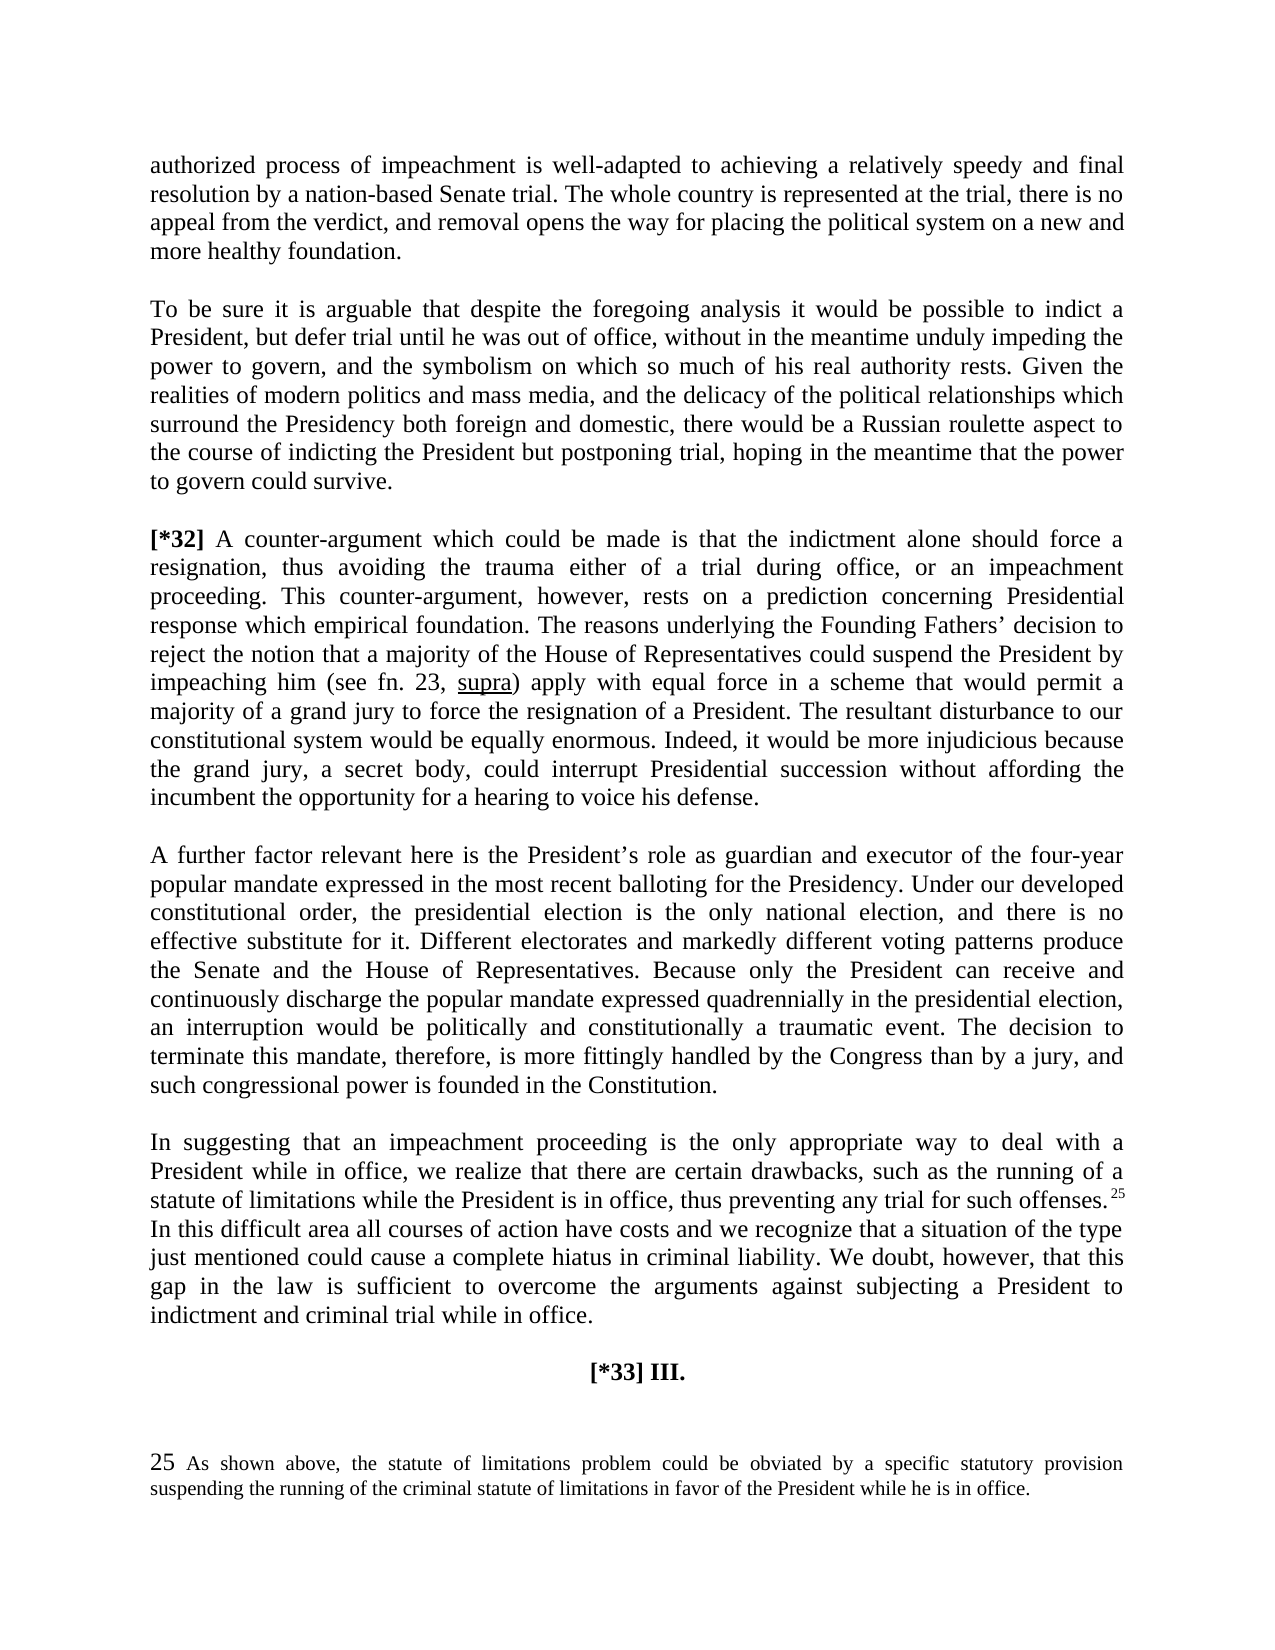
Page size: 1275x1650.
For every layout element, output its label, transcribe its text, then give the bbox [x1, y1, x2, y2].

text A further factor relevant here is the President’s role as guardian and executor of the four-year popular mandate expressed in the most recent balloting for the Presidency. Under our developed constitutional order, the presidential election is the only national election, and there is no effective substitute for it. Different electorates and markedly different voting patterns produce the Senate and the House of Representatives. Because only the President can receive and continuously discharge the popular mandate expressed quadrennially in the presidential election, an interruption would be politically and constitutionally a traumatic event. The decision to terminate this mandate, therefore, is more fittingly handled by the Congress than by a jury, and such congressional power is founded in the Constitution. [150, 840, 1125, 1099]
text [*32] A counter-argument which could be made is that the indictment alone should force a resignation, thus avoiding the trauma either of a trial during office, or an impeachment proceeding. This counter-argument, however, rests on a prediction concerning Presidential response which empirical foundation. The reasons underlying the Founding Fathers’ decision to reject the notion that a majority of the House of Representatives could suspend the President by impeaching him (see fn. 23, supra) apply with equal force in a scheme that would permit a majority of a grand jury to force the resignation of a President. The resultant disturbance to our constitutional system would be equally enormous. Indeed, it would be more injudicious because the grand jury, a secret body, could interrupt Presidential succession without affording the incumbent the opportunity for a hearing to voice his defense. [150, 524, 1125, 811]
text To be sure it is arguable that despite the foregoing analysis it would be possible to indict a President, but defer trial until he was out of office, without in the meantime unduly impeding the power to govern, and the symbolism on which so much of his real authority rests. Given the realities of modern politics and mass media, and the delicacy of the political relationships which surround the Presidency both foreign and domestic, there would be a Russian roulette aspect to the course of indicting the President but postponing trial, hoping in the meantime that the power to govern could survive. [150, 294, 1125, 495]
text [*33] III. [150, 1357, 1125, 1386]
text In suggesting that an impeachment proceeding is the only appropriate way to deal with a President while in office, we realize that there are certain drawbacks, such as the running of a statute of limitations while the President is in office, thus preventing any trial for such offenses. In this difficult area all courses of action have costs and we recognize that a situation of the type just mentioned could cause a complete hiatus in criminal liability. We doubt, however, that this gap in the law is sufficient to overcome the arguments against subjecting a President to indictment and criminal trial while in office. [150, 1127, 1125, 1329]
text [150, 150, 1125, 265]
